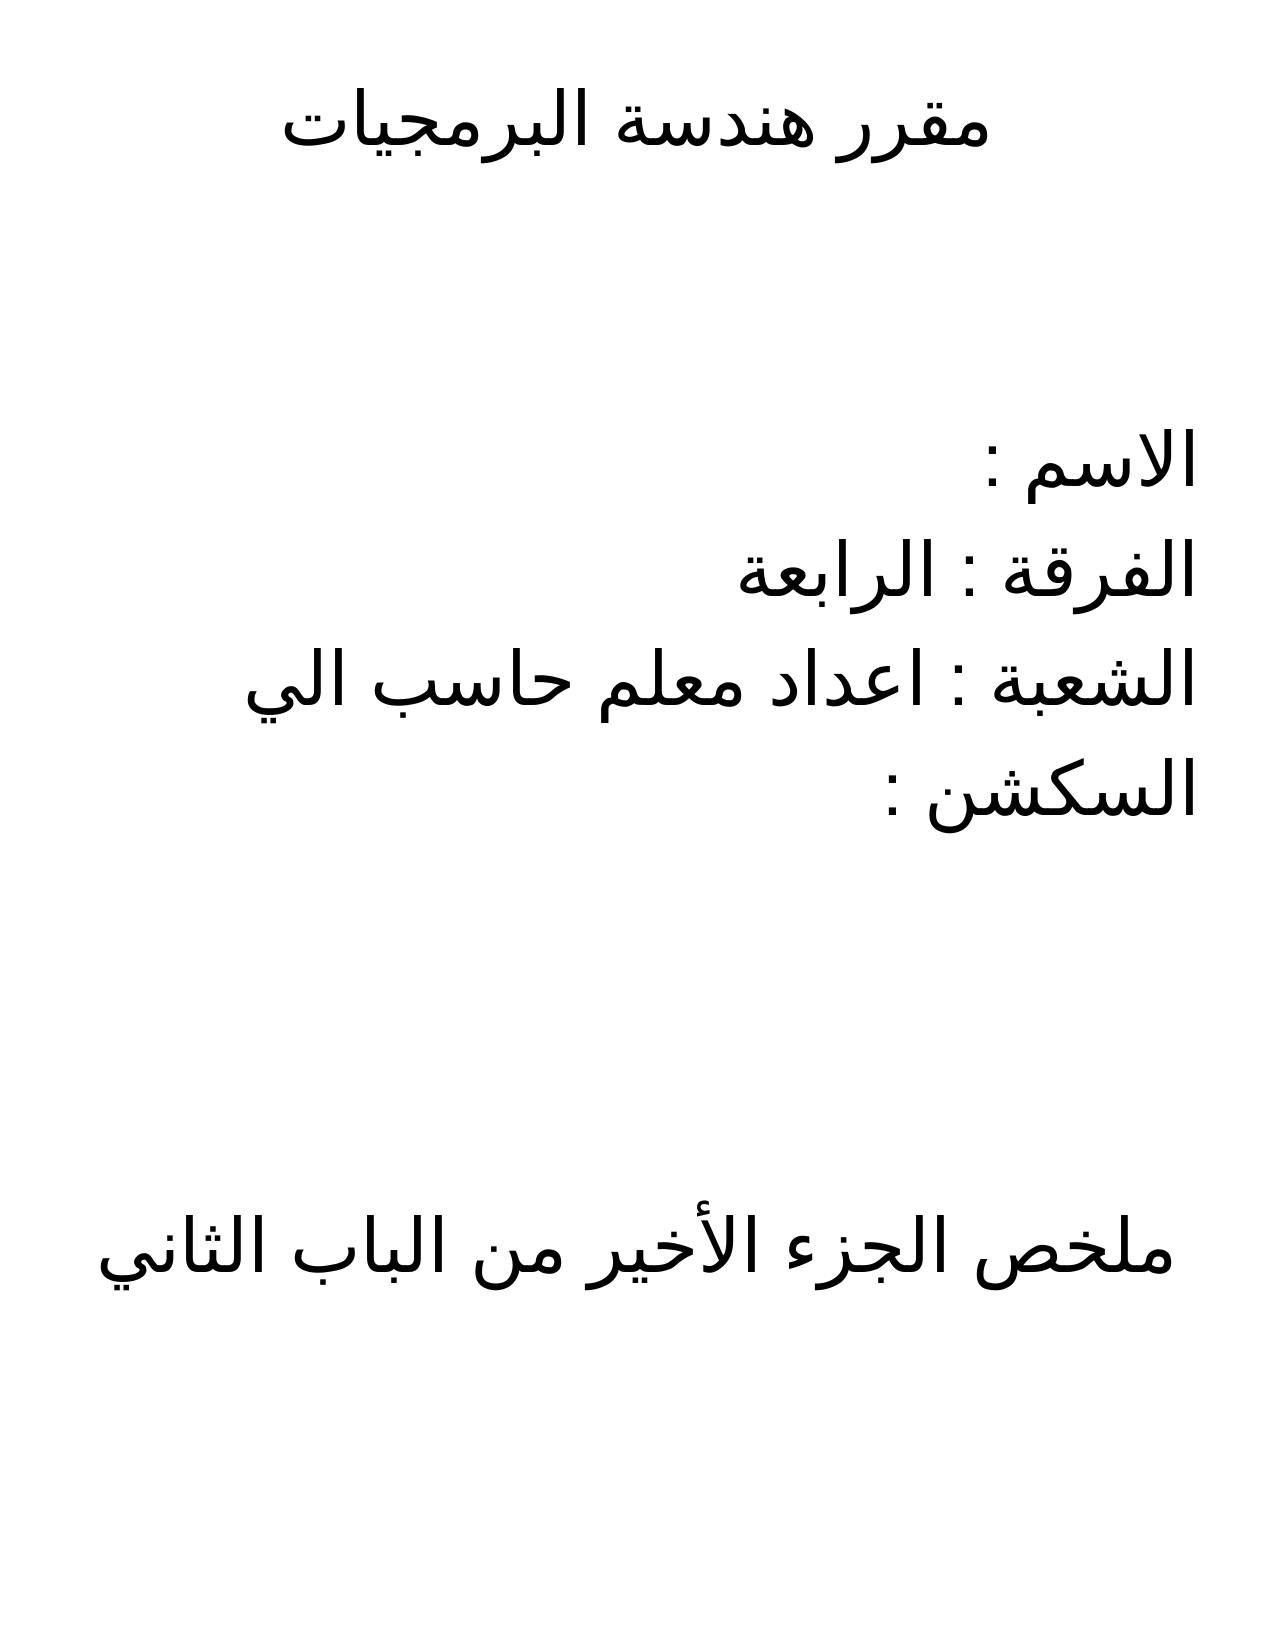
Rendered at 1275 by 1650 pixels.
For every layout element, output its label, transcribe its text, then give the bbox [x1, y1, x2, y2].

text الاسم : [75, 416, 1200, 502]
text الشعبة : اعداد معلم حاسب الي [75, 635, 1200, 722]
text الفرقة : الرابعة [75, 526, 1200, 612]
text مقرر هندسة البرمجيات [75, 75, 1200, 161]
text ملخص الجزء الأخير من الباب الثاني [75, 1202, 1200, 1288]
text السكشن : [75, 745, 1200, 831]
